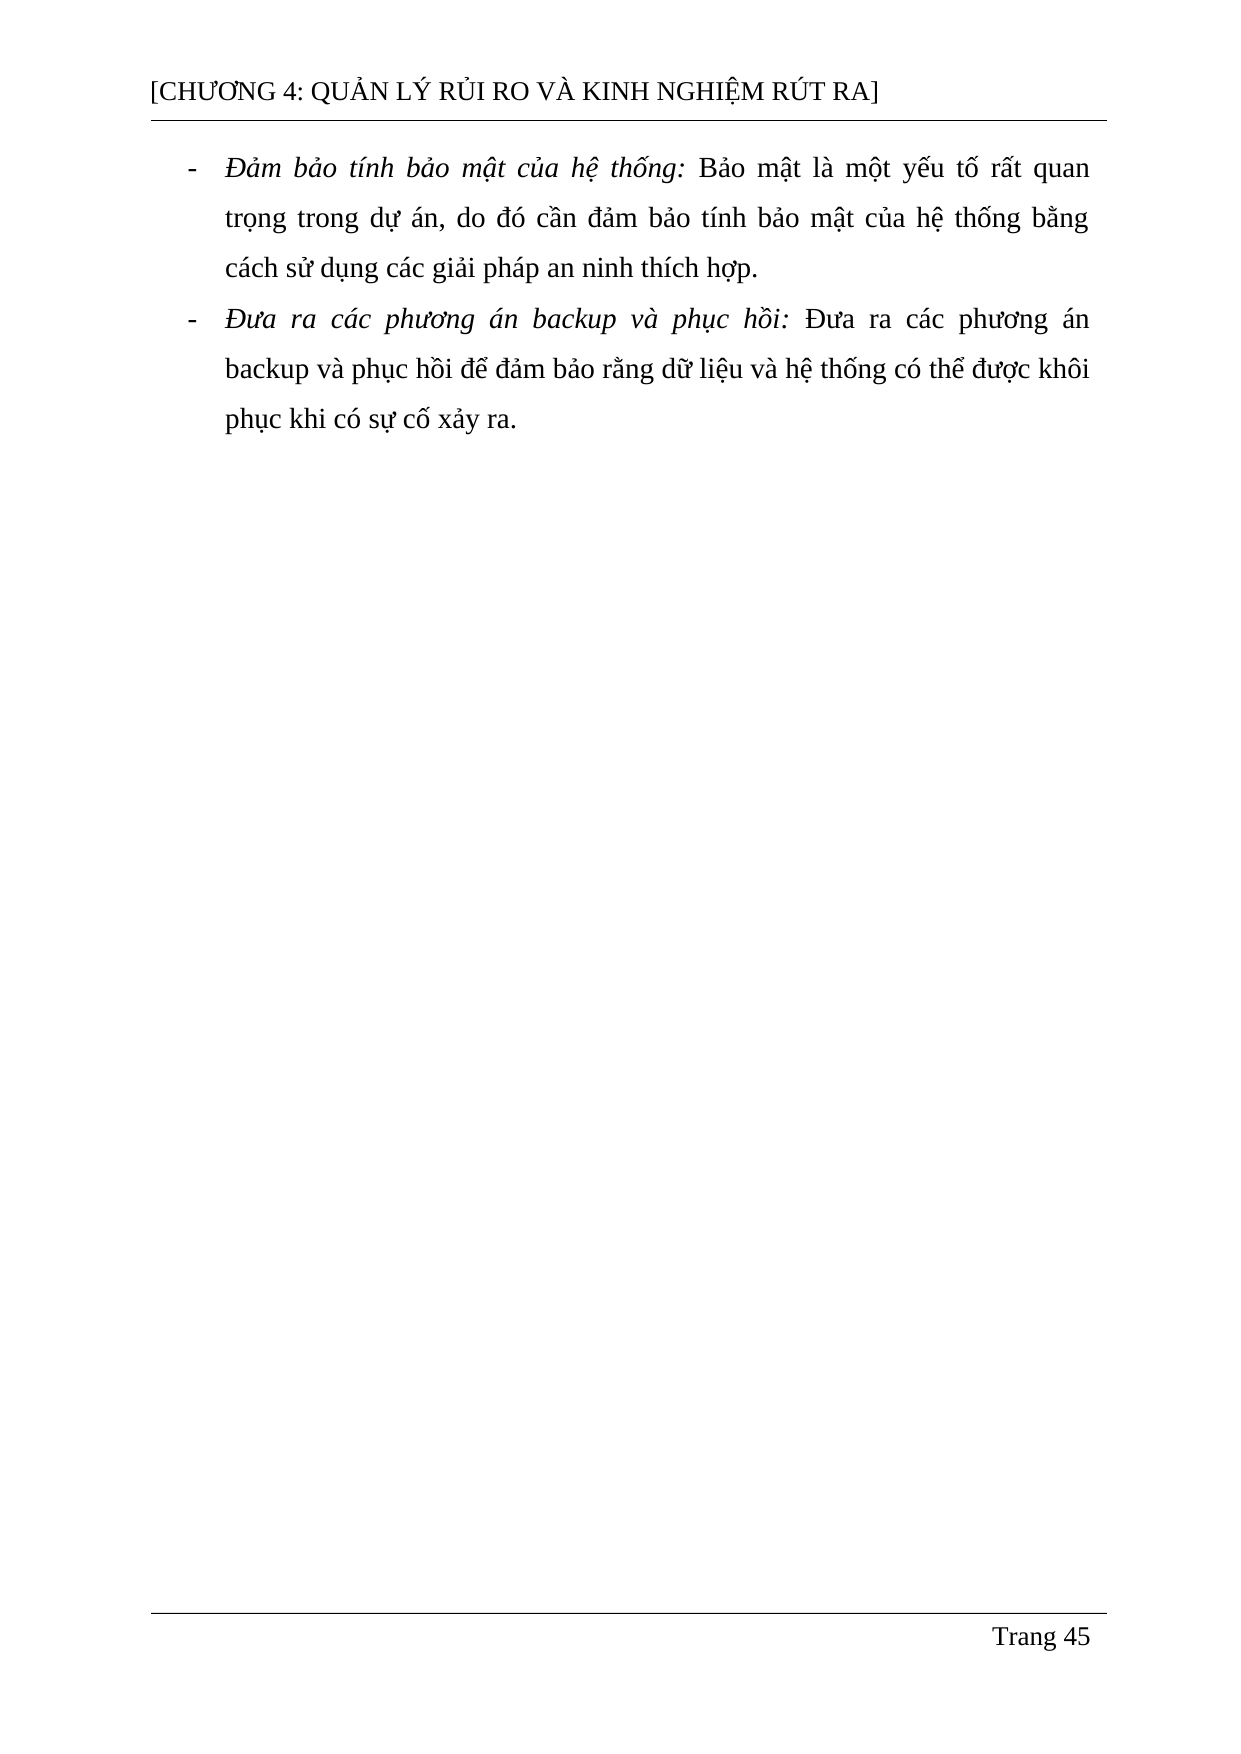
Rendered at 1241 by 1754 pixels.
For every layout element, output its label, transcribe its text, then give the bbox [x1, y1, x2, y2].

list Đảm bảo tính bảo mật của hệ thống: Bảo mật là một yếu tố rất quan trọng trong dự án, do đó cần đảm bảo tính bảo mật của hệ thống bằng cách sử dụng các giải pháp an ninh thích hợp. [187, 150, 1090, 284]
list Đưa ra các phương án backup và phục hồi: Đưa ra các phương án backup và phục hồi để đảm bảo rằng dữ liệu và hệ thống có thể được khôi phục khi có sự cố xảy ra. [187, 301, 1090, 435]
